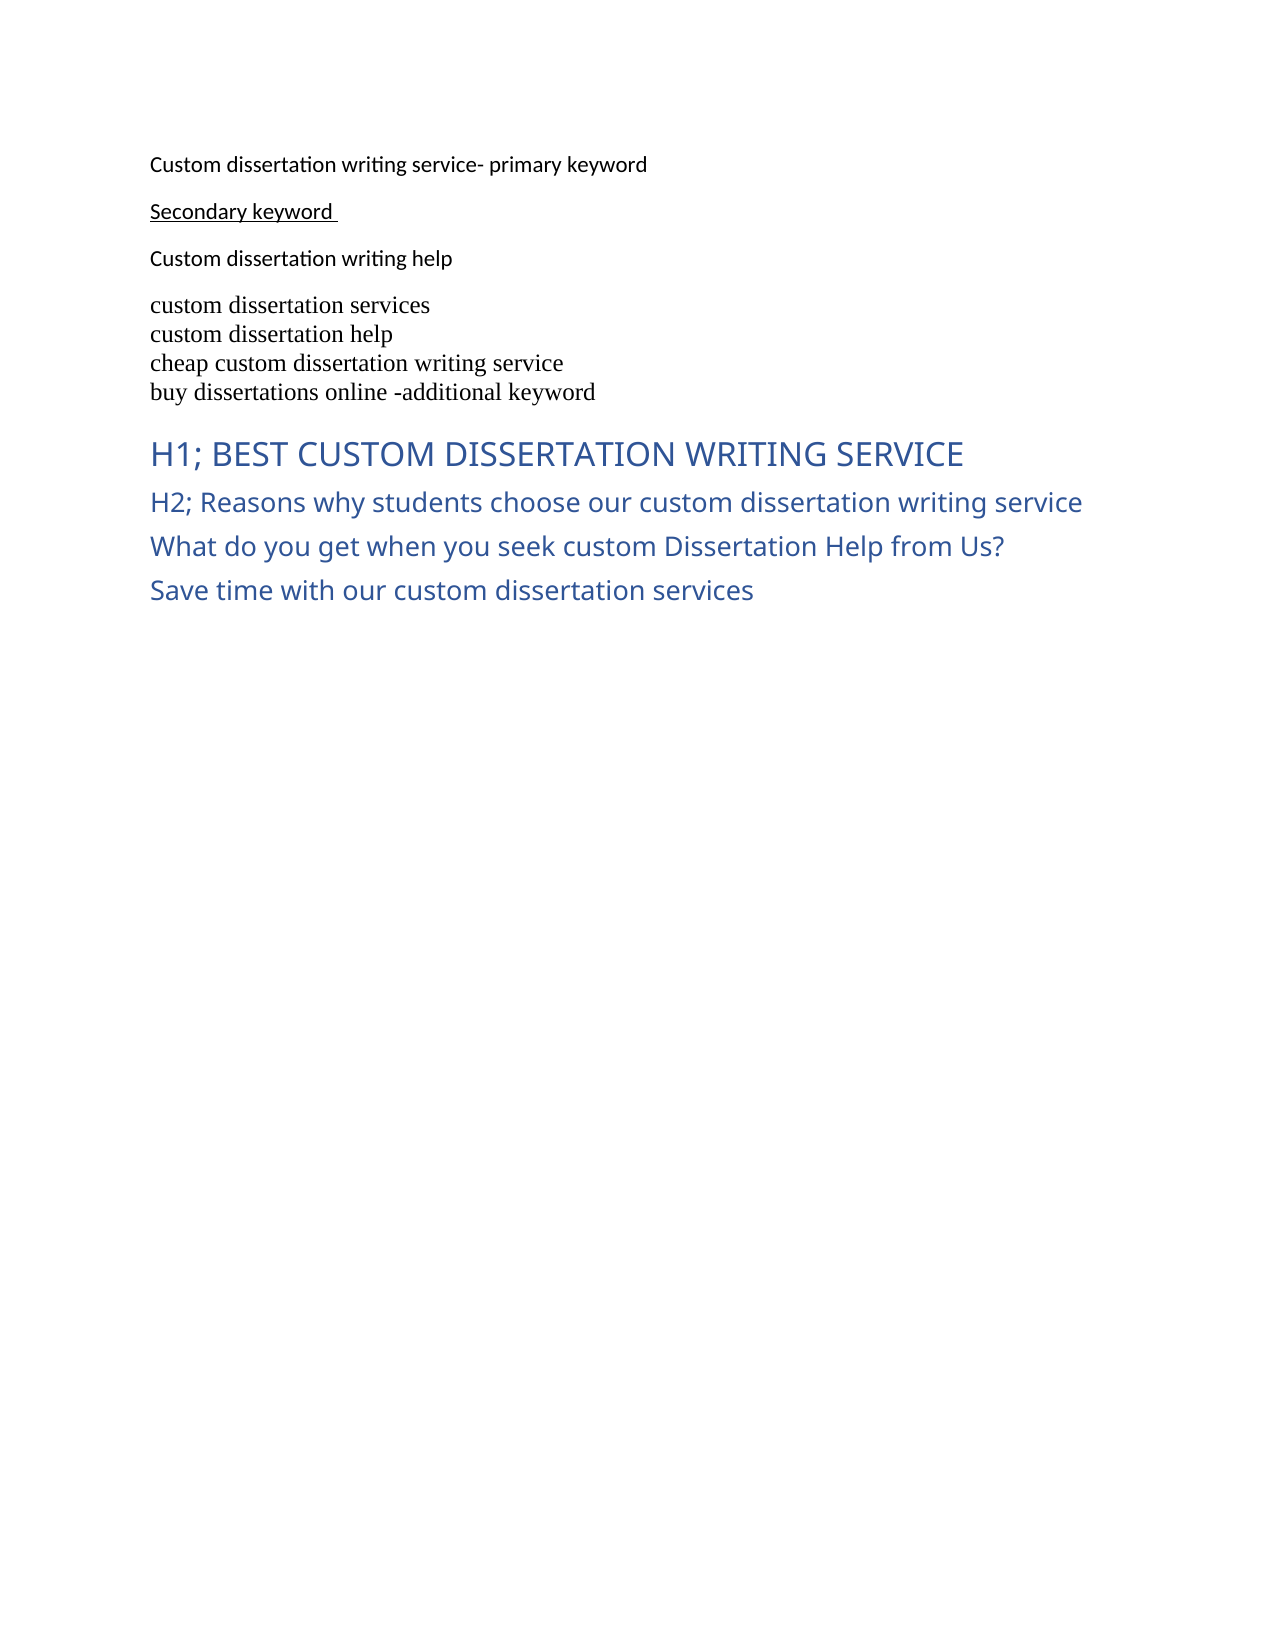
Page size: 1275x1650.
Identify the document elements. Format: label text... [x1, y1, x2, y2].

text custom dissertation help [150, 319, 1125, 348]
text Custom dissertation writing help [150, 244, 1125, 272]
text custom dissertation services [150, 291, 1125, 319]
subtitle Save time with our custom dissertation services [150, 572, 1125, 608]
text Secondary keyword [150, 197, 1125, 225]
text buy dissertations online -additional keyword [150, 377, 1125, 406]
subtitle H2; Reasons why students choose our custom dissertation writing service [150, 484, 1125, 521]
subtitle H1; BEST CUSTOM DISSERTATION WRITING SERVICE [150, 431, 1125, 476]
text cheap custom dissertation writing service [150, 348, 1125, 377]
text Custom dissertation writing service- primary keyword [150, 150, 1125, 178]
subtitle What do you get when you seek custom Dissertation Help from Us? [150, 528, 1125, 564]
